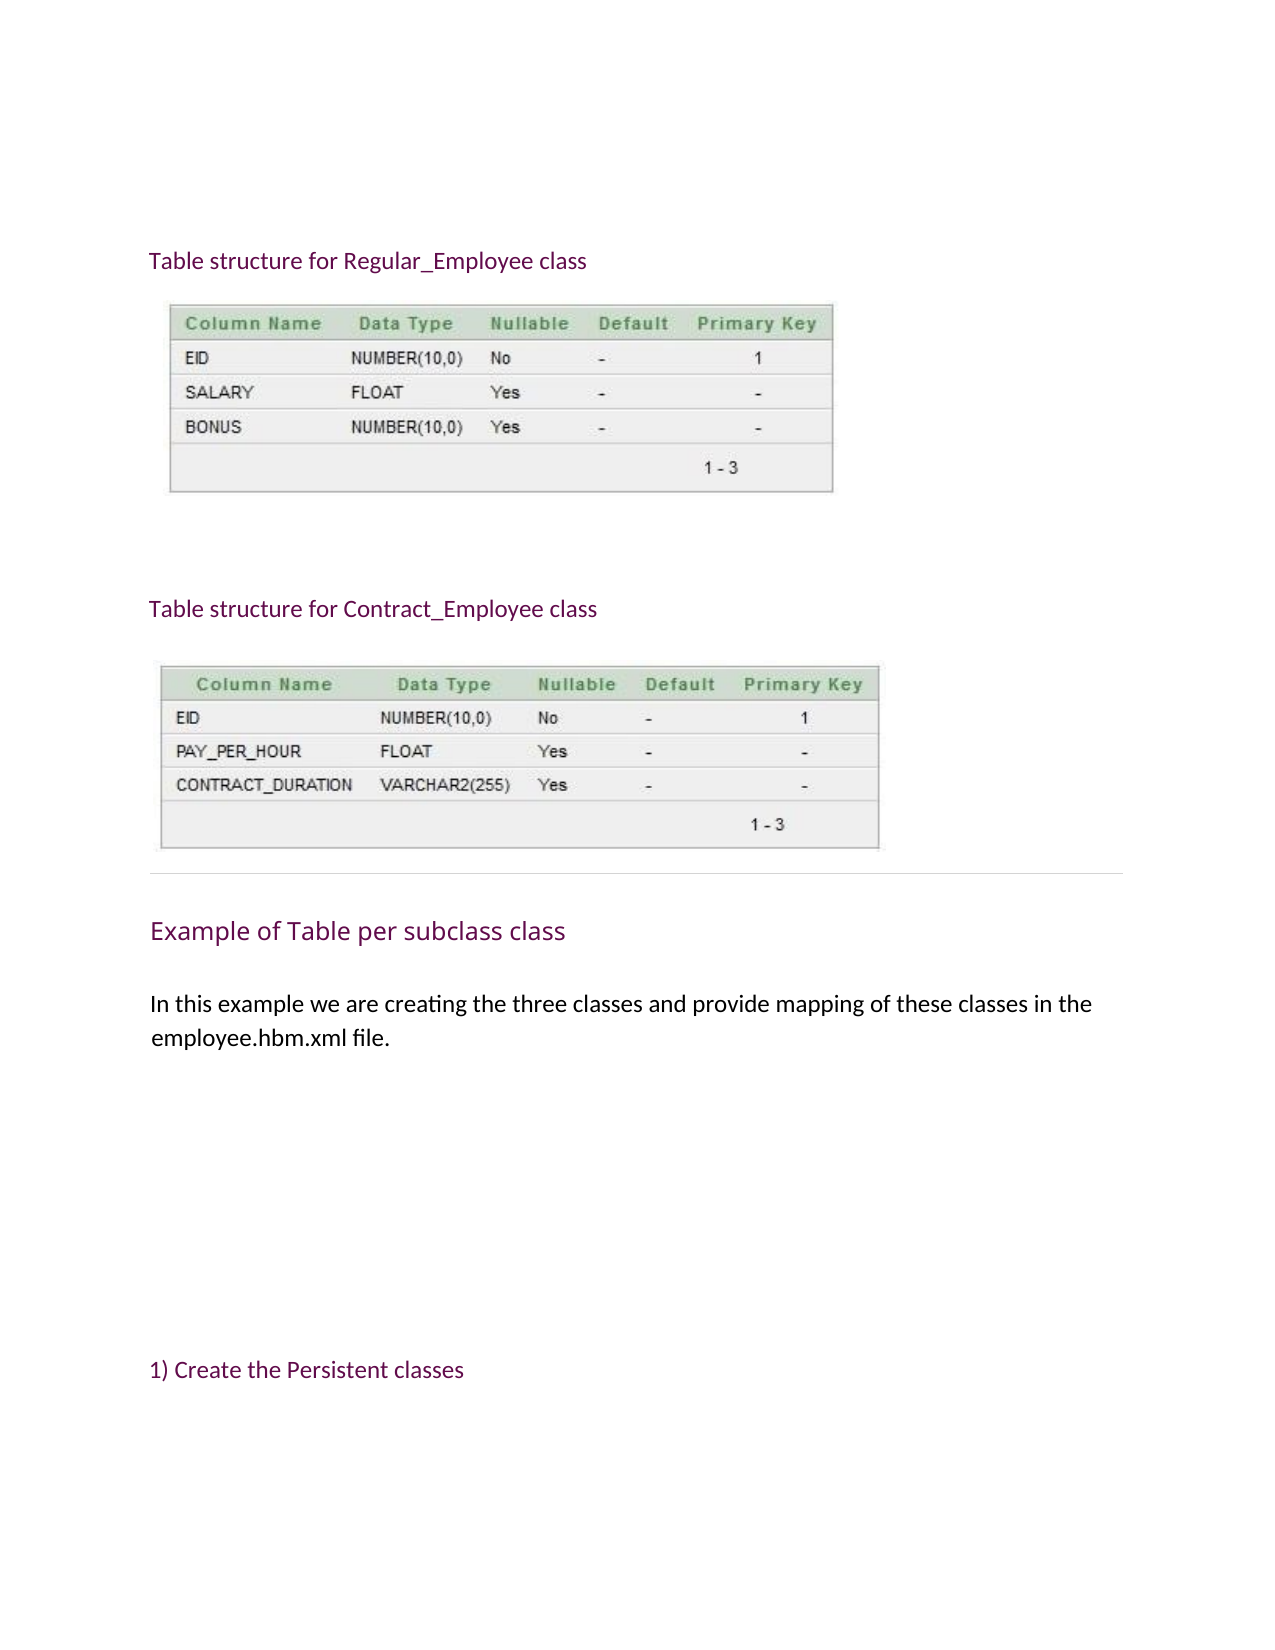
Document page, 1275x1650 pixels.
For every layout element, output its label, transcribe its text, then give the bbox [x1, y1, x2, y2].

text 1) Create the Persistent classes [148, 1354, 1196, 1385]
picture [162, 300, 840, 496]
picture [153, 660, 886, 852]
text Table structure for Contract_Employee class [148, 593, 1196, 624]
text In this example we are creating the three classes and provide mapping of these classes in the employee.hbm.xml file. [150, 988, 1125, 1053]
text Table structure for Regular_Employee class [148, 245, 1196, 275]
